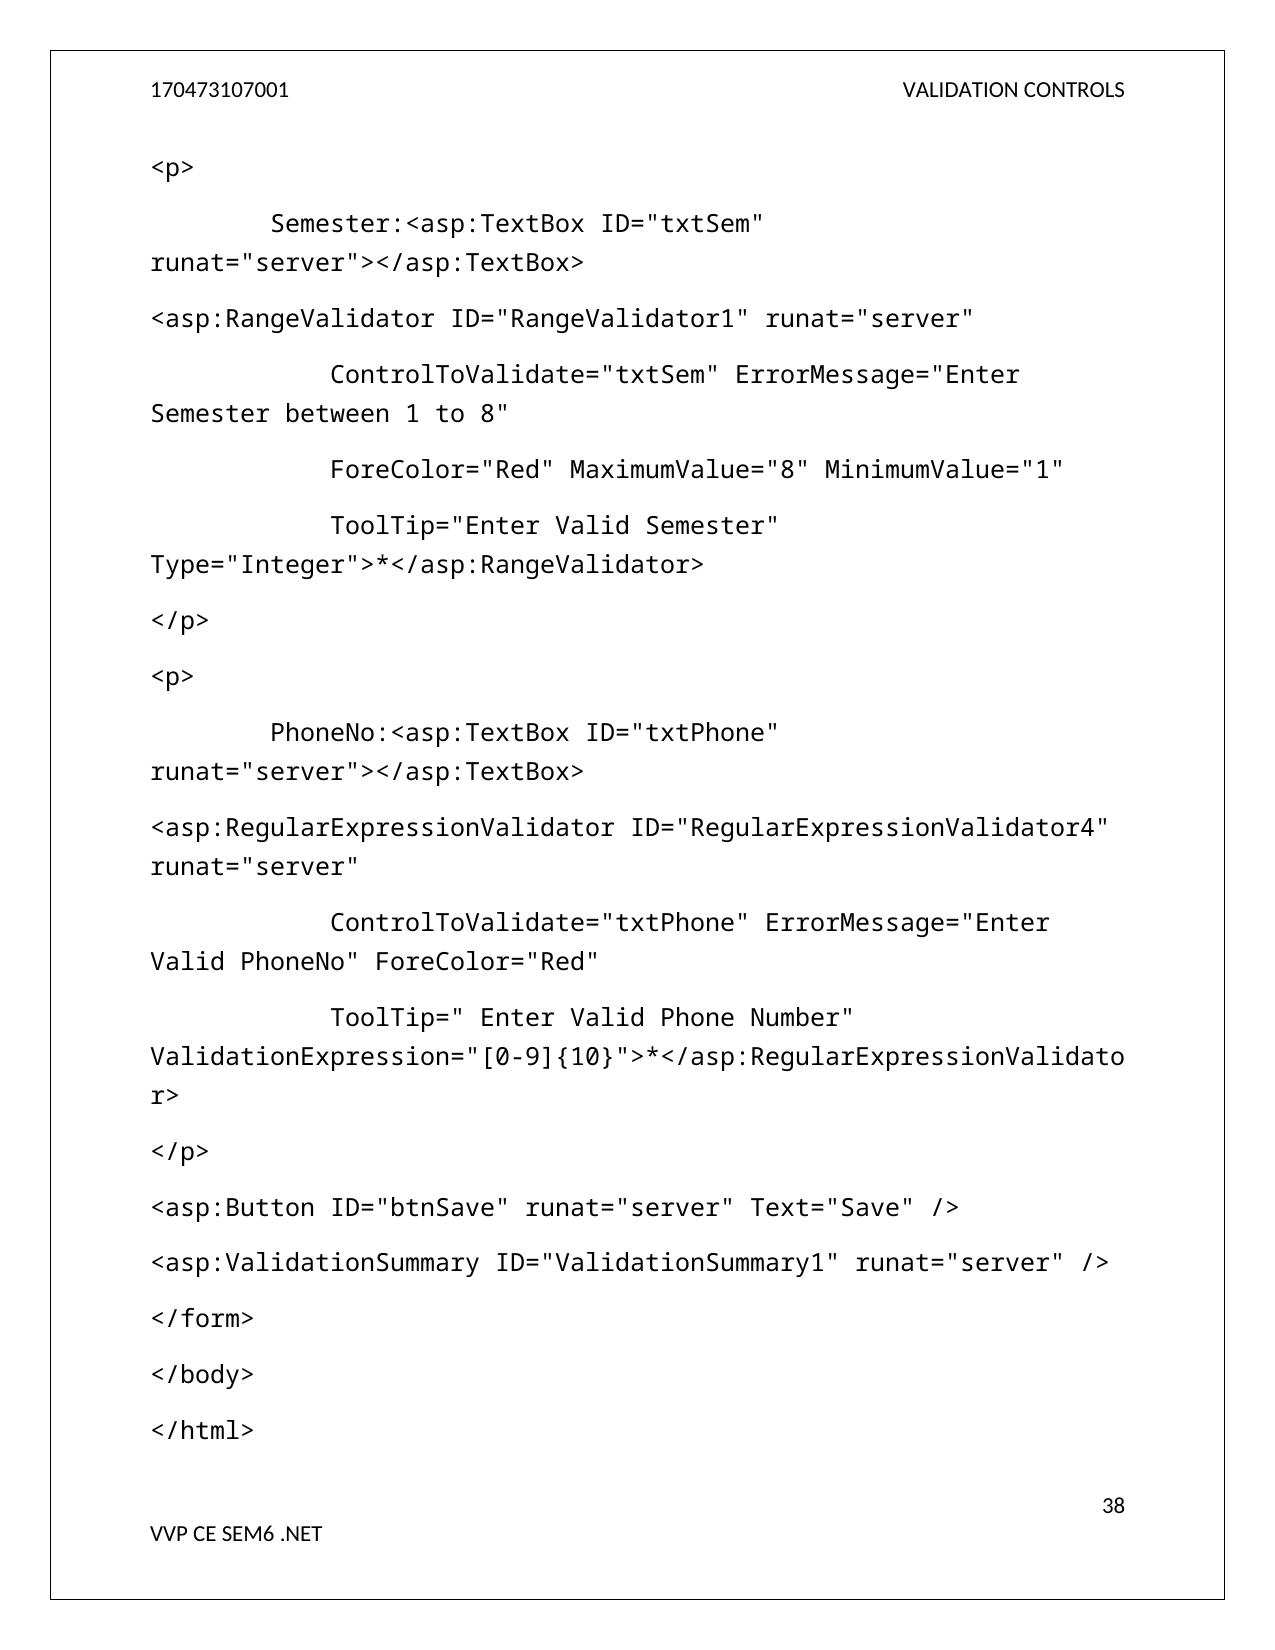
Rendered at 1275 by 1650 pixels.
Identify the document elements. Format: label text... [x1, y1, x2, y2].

text <asp:ValidationSummary ID="ValidationSummary1" runat="server" /> [150, 1245, 1125, 1279]
text <asp:Button ID="btnSave" runat="server" Text="Save" /> [150, 1189, 1125, 1223]
text Semester:<asp:TextBox ID="txtSem" runat="server"></asp:TextBox> [150, 206, 1125, 279]
text <asp:RangeValidator ID="RangeValidator1" runat="server" [150, 301, 1125, 335]
text </html> [150, 1412, 1125, 1447]
text <p> [150, 150, 1125, 184]
text ToolTip=" Enter Valid Phone Number" ValidationExpression="[0-9]{10}">*</asp:RegularExpressionValidator> [150, 999, 1125, 1112]
text ToolTip="Enter Valid Semester" Type="Integer">*</asp:RangeValidator> [150, 507, 1125, 581]
text ForeColor="Red" MaximumValue="8" MinimumValue="1" [150, 452, 1125, 486]
text </p> [150, 1133, 1125, 1167]
text ControlToValidate="txtSem" ErrorMessage="Enter Semester between 1 to 8" [150, 357, 1125, 430]
text <p> [150, 658, 1125, 692]
text ControlToValidate="txtPhone" ErrorMessage="Enter Valid PhoneNo" ForeColor="Red" [150, 904, 1125, 977]
text <asp:RegularExpressionValidator ID="RegularExpressionValidator4" runat="server" [150, 809, 1125, 882]
text </body> [150, 1357, 1125, 1391]
text </form> [150, 1301, 1125, 1335]
text </p> [150, 602, 1125, 637]
text PhoneNo:<asp:TextBox ID="txtPhone" runat="server"></asp:TextBox> [150, 714, 1125, 787]
